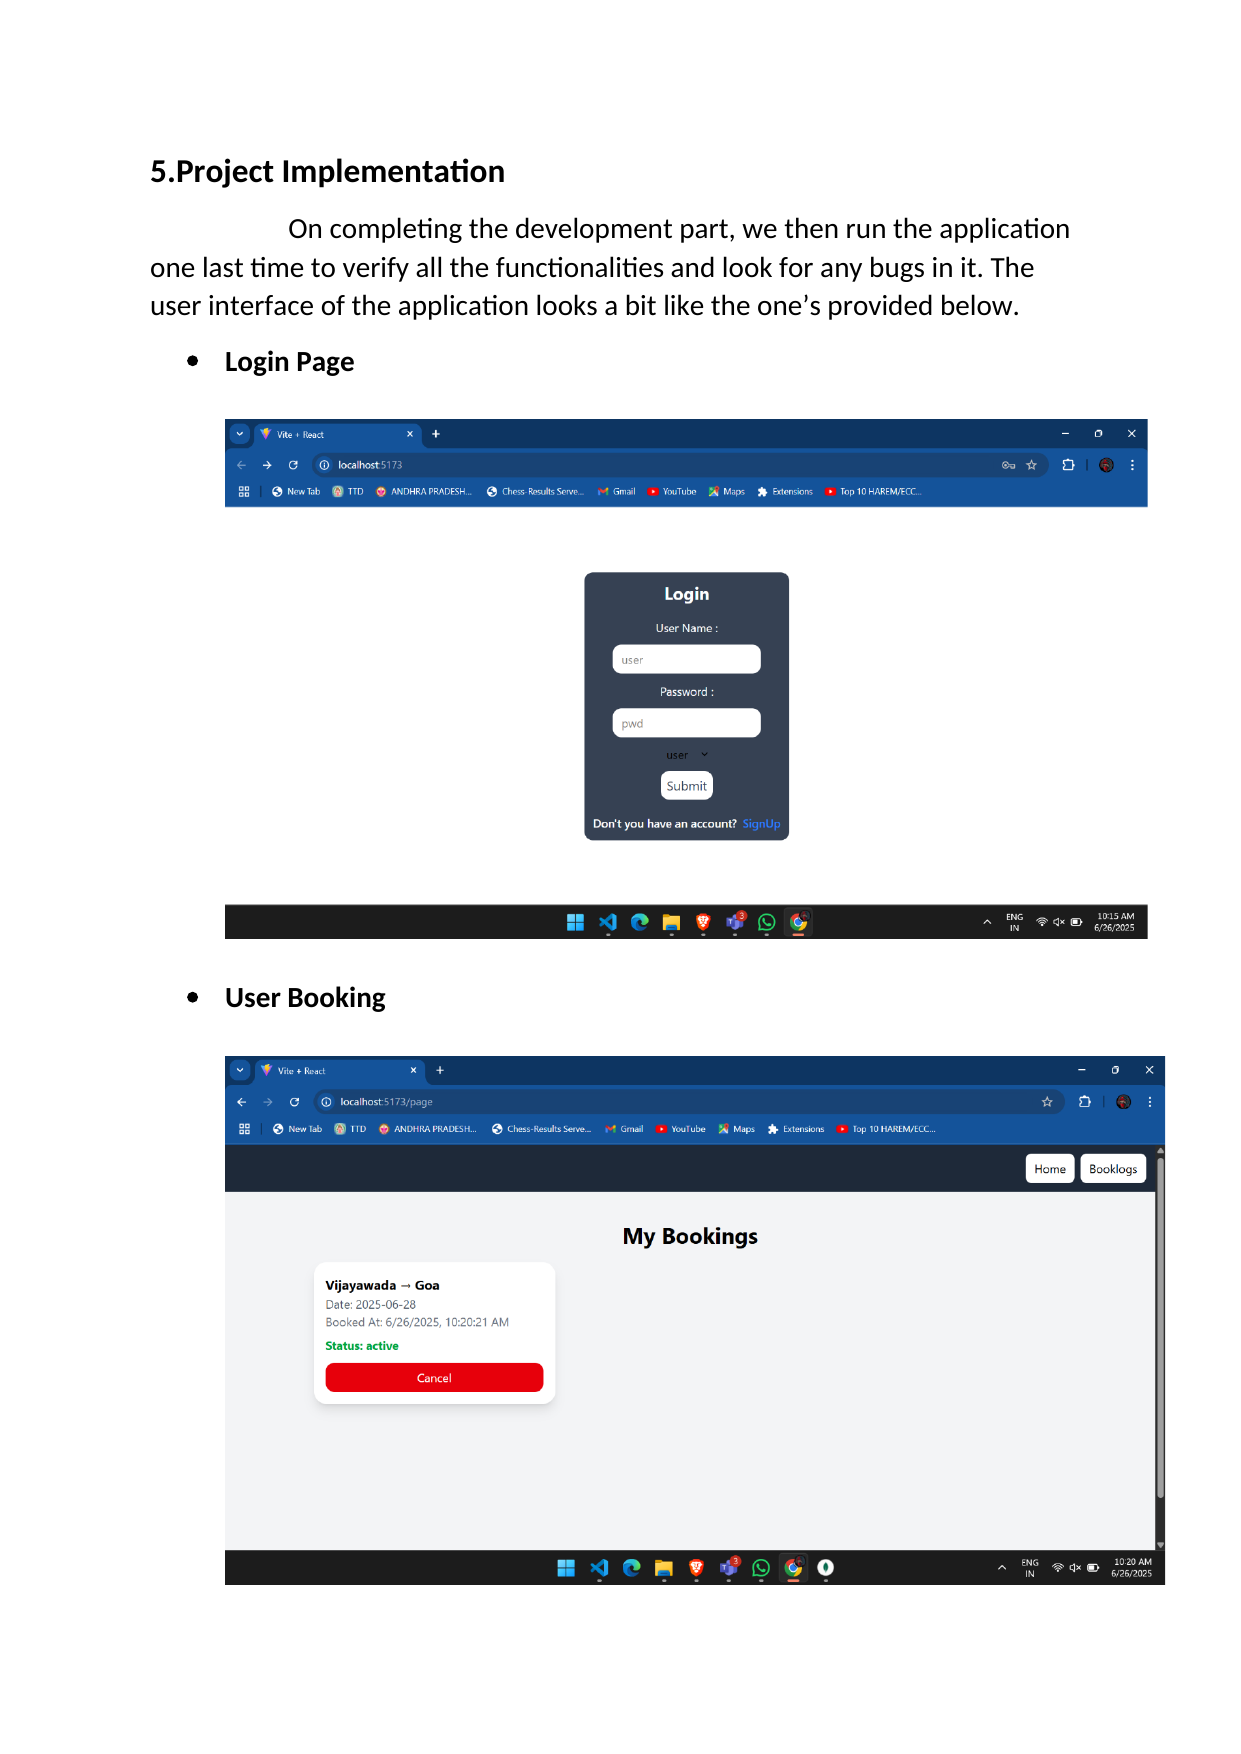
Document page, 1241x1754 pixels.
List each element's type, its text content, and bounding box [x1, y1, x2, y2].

text 5.Project Implementation [150, 150, 1090, 191]
list Login Page [187, 343, 1090, 378]
picture [225, 1056, 1166, 1585]
text On completing the development part, we then run the application one last time to verify all the functionalities and look for any bugs in it. The user interface of the application looks a bit like the one’s provided below. [150, 211, 1090, 323]
picture [225, 419, 1148, 939]
list User Booking [187, 979, 1090, 1015]
